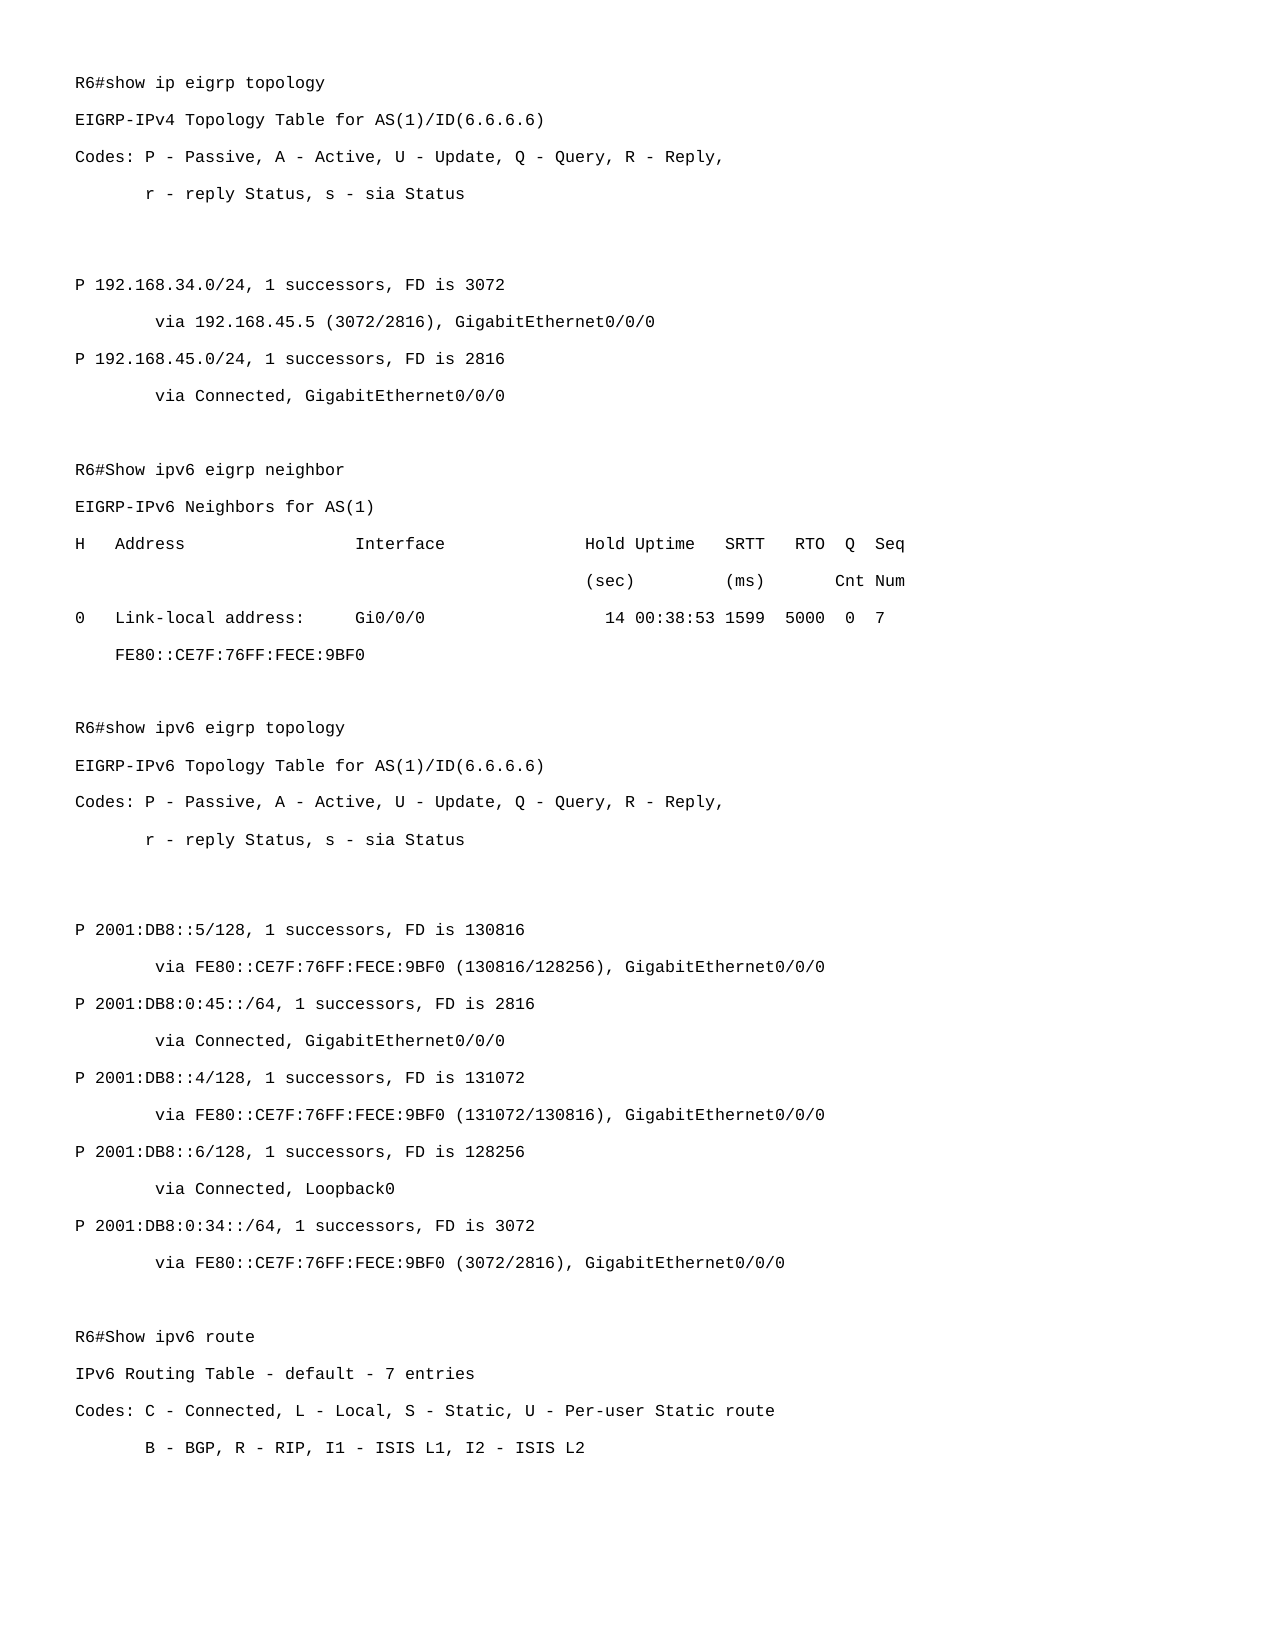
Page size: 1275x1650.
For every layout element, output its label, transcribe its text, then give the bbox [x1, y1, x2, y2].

text IPv6 Routing Table - default - 7 entries [75, 1365, 1200, 1384]
text P 2001:DB8::5/128, 1 successors, FD is 130816 [75, 921, 1200, 940]
text EIGRP-IPv4 Topology Table for AS(1)/ID(6.6.6.6) [75, 112, 1200, 131]
text P 192.168.34.0/24, 1 successors, FD is 3072 [75, 276, 1200, 295]
text 0 Link-local address: Gi0/0/0 14 00:38:53 1599 5000 0 7 [75, 609, 1200, 628]
text P 2001:DB8:0:34::/64, 1 successors, FD is 3072 [75, 1217, 1200, 1236]
text (sec) (ms) Cnt Num [75, 572, 1200, 591]
text r - reply Status, s - sia Status [75, 831, 1200, 850]
text P 2001:DB8::4/128, 1 successors, FD is 131072 [75, 1069, 1200, 1088]
text via FE80::CE7F:76FF:FECE:9BF0 (3072/2816), GigabitEthernet0/0/0 [75, 1254, 1200, 1273]
text EIGRP-IPv6 Neighbors for AS(1) [75, 498, 1200, 517]
text via Connected, GigabitEthernet0/0/0 [75, 387, 1200, 406]
text B - BGP, R - RIP, I1 - ISIS L1, I2 - ISIS L2 [75, 1439, 1200, 1458]
text R6#Show ipv6 route [75, 1328, 1200, 1347]
text via 192.168.45.5 (3072/2816), GigabitEthernet0/0/0 [75, 313, 1200, 332]
text H Address Interface Hold Uptime SRTT RTO Q Seq [75, 535, 1200, 554]
text P 192.168.45.0/24, 1 successors, FD is 2816 [75, 350, 1200, 369]
text P 2001:DB8:0:45::/64, 1 successors, FD is 2816 [75, 995, 1200, 1014]
text via FE80::CE7F:76FF:FECE:9BF0 (131072/130816), GigabitEthernet0/0/0 [75, 1106, 1200, 1125]
text EIGRP-IPv6 Topology Table for AS(1)/ID(6.6.6.6) [75, 757, 1200, 776]
text Codes: C - Connected, L - Local, S - Static, U - Per-user Static route [75, 1402, 1200, 1421]
text P 2001:DB8::6/128, 1 successors, FD is 128256 [75, 1143, 1200, 1162]
text via FE80::CE7F:76FF:FECE:9BF0 (130816/128256), GigabitEthernet0/0/0 [75, 958, 1200, 977]
text Codes: P - Passive, A - Active, U - Update, Q - Query, R - Reply, [75, 794, 1200, 813]
text R6#Show ipv6 eigrp neighbor [75, 461, 1200, 480]
text via Connected, GigabitEthernet0/0/0 [75, 1032, 1200, 1051]
text via Connected, Loopback0 [75, 1180, 1200, 1199]
text FE80::CE7F:76FF:FECE:9BF0 [75, 646, 1200, 665]
text r - reply Status, s - sia Status [75, 186, 1200, 205]
text R6#show ip eigrp topology [75, 75, 1200, 94]
text R6#show ipv6 eigrp topology [75, 720, 1200, 739]
text Codes: P - Passive, A - Active, U - Update, Q - Query, R - Reply, [75, 149, 1200, 168]
